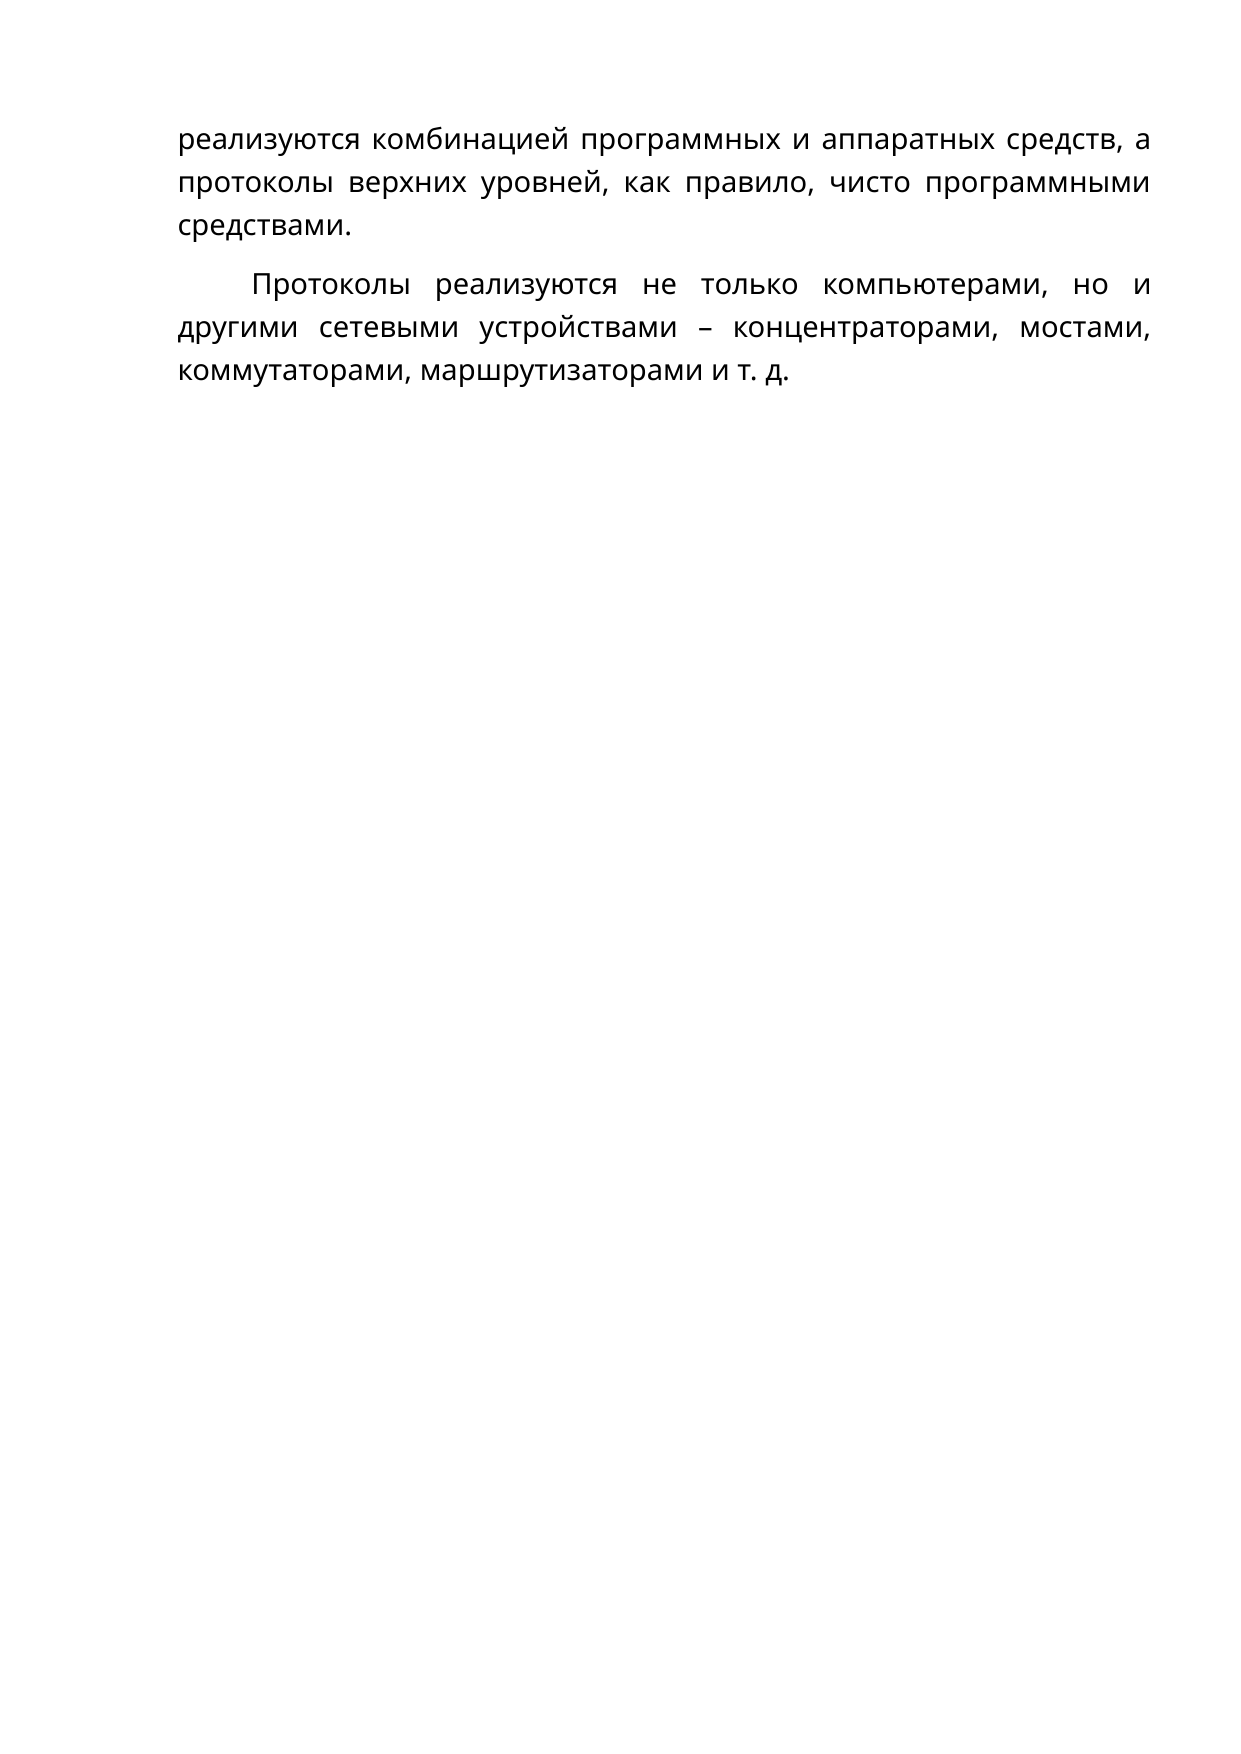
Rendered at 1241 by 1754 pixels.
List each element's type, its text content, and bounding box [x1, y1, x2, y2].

text Протоколы реализуются не только компьютерами, но и другими сетевыми устройствами – концентраторами, мостами, коммутаторами, маршрутизаторами и т. д. [177, 263, 1152, 388]
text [177, 118, 1152, 243]
